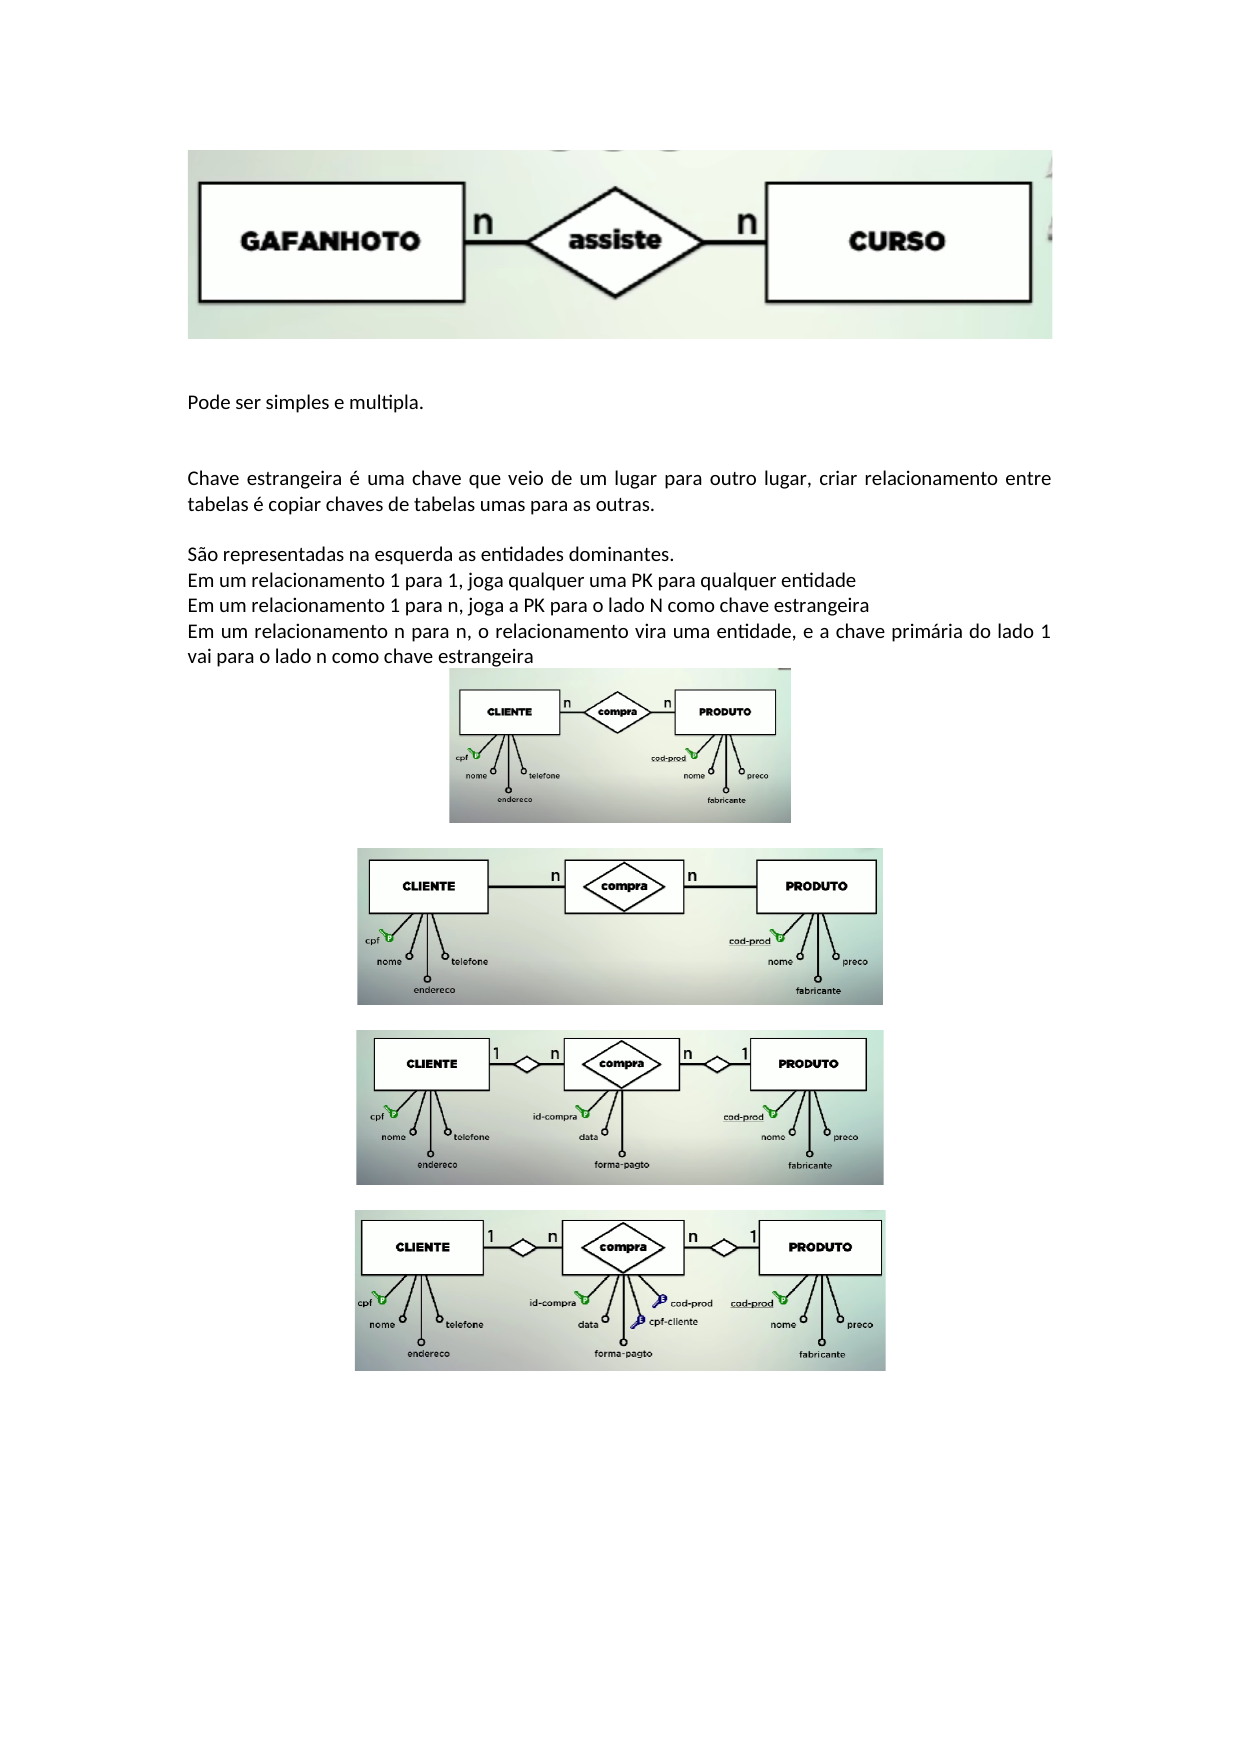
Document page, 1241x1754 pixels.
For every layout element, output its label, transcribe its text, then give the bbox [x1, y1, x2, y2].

text Em um relacionamento n para n, o relacionamento vira uma entidade, e a chave primária do lado 1 vai para o lado n como chave estrangeira [187, 618, 1053, 669]
picture [357, 848, 883, 1005]
text Chave estrangeira é uma chave que veio de um lugar para outro lugar, criar relacionamento entre tabelas é copiar chaves de tabelas umas para as outras. [187, 465, 1053, 516]
picture [187, 150, 1053, 339]
picture [354, 1210, 886, 1371]
text São representadas na esquerda as entidades dominantes. [187, 542, 1053, 567]
text Pode ser simples e multipla. [187, 389, 1053, 414]
text Em um relacionamento 1 para n, joga a PK para o lado N como chave estrangeira [187, 592, 1053, 618]
text Em um relacionamento 1 para 1, joga qualquer uma PK para qualquer entidade [187, 567, 1053, 592]
picture [356, 1030, 884, 1185]
picture [449, 668, 791, 823]
